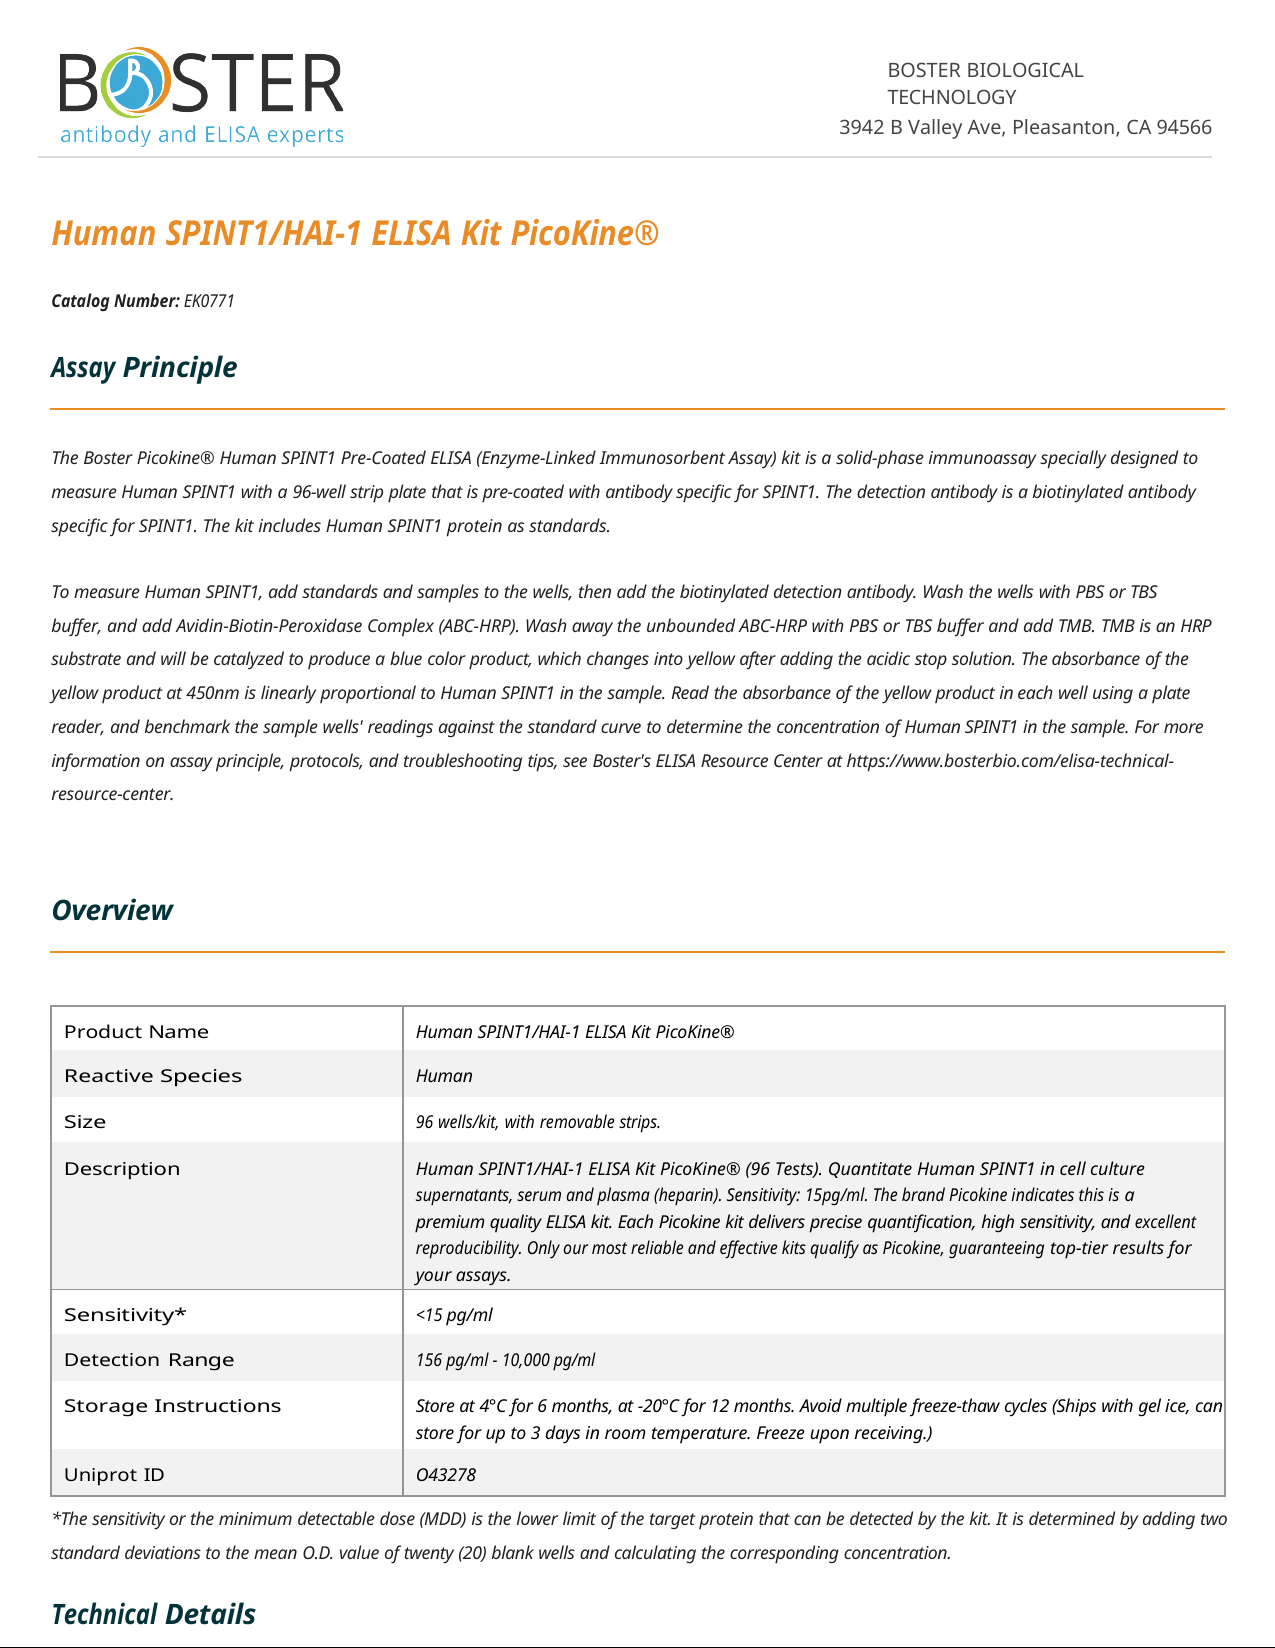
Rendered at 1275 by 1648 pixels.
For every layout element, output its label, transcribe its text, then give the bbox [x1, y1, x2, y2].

table_cell Storage Instructions [52, 1381, 402, 1449]
table_cell Description [52, 1142, 402, 1289]
table_cell <15 pg/ml [404, 1290, 1224, 1333]
table_cell 156 pg/ml - 10,000 pg/ml [404, 1334, 1224, 1381]
table_cell Uniprot ID [52, 1449, 402, 1495]
subtitle Technical Details [51, 1594, 1237, 1633]
table_cell Detection Range [52, 1334, 402, 1381]
table_cell Store at 4°C for 6 months, at -20°C for 12 months. Avoid multiple freeze-thaw cycles (Ships with gel ice, can store for up to 3 days in room temperature. Freeze upon receiving.) [404, 1381, 1224, 1449]
table_cell Reactive Species [52, 1050, 402, 1097]
subtitle Assay Principle [51, 347, 1237, 386]
table_cell O43278 [404, 1449, 1224, 1495]
table_cell Size [52, 1098, 402, 1142]
table_cell Human [404, 1050, 1224, 1097]
text The Boster Picokine® Human SPINT1 Pre-Coated ELISA (Enzyme-Linked Immunosorbent Assay) kit is a solid-phase immunoassay specially designed to measure Human SPINT1 with a 96-well strip plate that is pre-coated with antibody specific for SPINT1. The detection antibody is a biotinylated antibody specific for SPINT1. The kit includes Human SPINT1 protein as standards. [51, 446, 1237, 537]
table_header Human SPINT1/HAI-1 ELISA Kit PicoKine® [404, 1007, 1224, 1049]
text *The sensitivity or the minimum detectable dose (MDD) is the lower limit of the target protein that can be detected by the kit. It is determined by adding two standard deviations to the mean O.D. value of twenty (20) blank wells and calculating the corresponding concentration. [51, 1507, 1237, 1565]
text Human SPINT1/HAI-1 ELISA Kit PicoKine® [51, 209, 1237, 256]
picture [60, 47, 344, 147]
table_header Product Name [52, 1007, 402, 1049]
table_cell Human SPINT1/HAI-1 ELISA Kit PicoKine® (96 Tests). Quantitate Human SPINT1 in cell culture supernatants, serum and plasma (heparin). Sensitivity: 15pg/ml. The brand Picokine indicates this is a premium quality ELISA kit. Each Picokine kit delivers precise quantification, high sensitivity, and excellent reproducibility. Only our most reliable and effective kits qualify as Picokine, guaranteeing top-tier results for your assays. [404, 1142, 1224, 1289]
subtitle Overview [51, 890, 1237, 928]
table_cell Sensitivity* [52, 1290, 402, 1333]
table_cell 96 wells/kit, with removable strips. [404, 1098, 1224, 1142]
text To measure Human SPINT1, add standards and samples to the wells, then add the biotinylated detection antibody. Wash the wells with PBS or TBS buffer, and add Avidin-Biotin-Peroxidase Complex (ABC-HRP). Wash away the unbounded ABC-HRP with PBS or TBS buffer and add TMB. TMB is an HRP substrate and will be catalyzed to produce a blue color product, which changes into yellow after adding the acidic stop solution. The absorbance of the yellow product at 450nm is linearly proportional to Human SPINT1 in the sample. Read the absorbance of the yellow product in each well using a plate reader, and benchmark the sample wells' readings against the standard curve to determine the concentration of Human SPINT1 in the sample. For more information on assay principle, protocols, and troubleshooting tips, see Boster's ELISA Resource Center at https://www.bosterbio.com/elisa-technical-resource-center. [51, 579, 1213, 806]
text Catalog Number: EK0771 [51, 288, 1237, 312]
